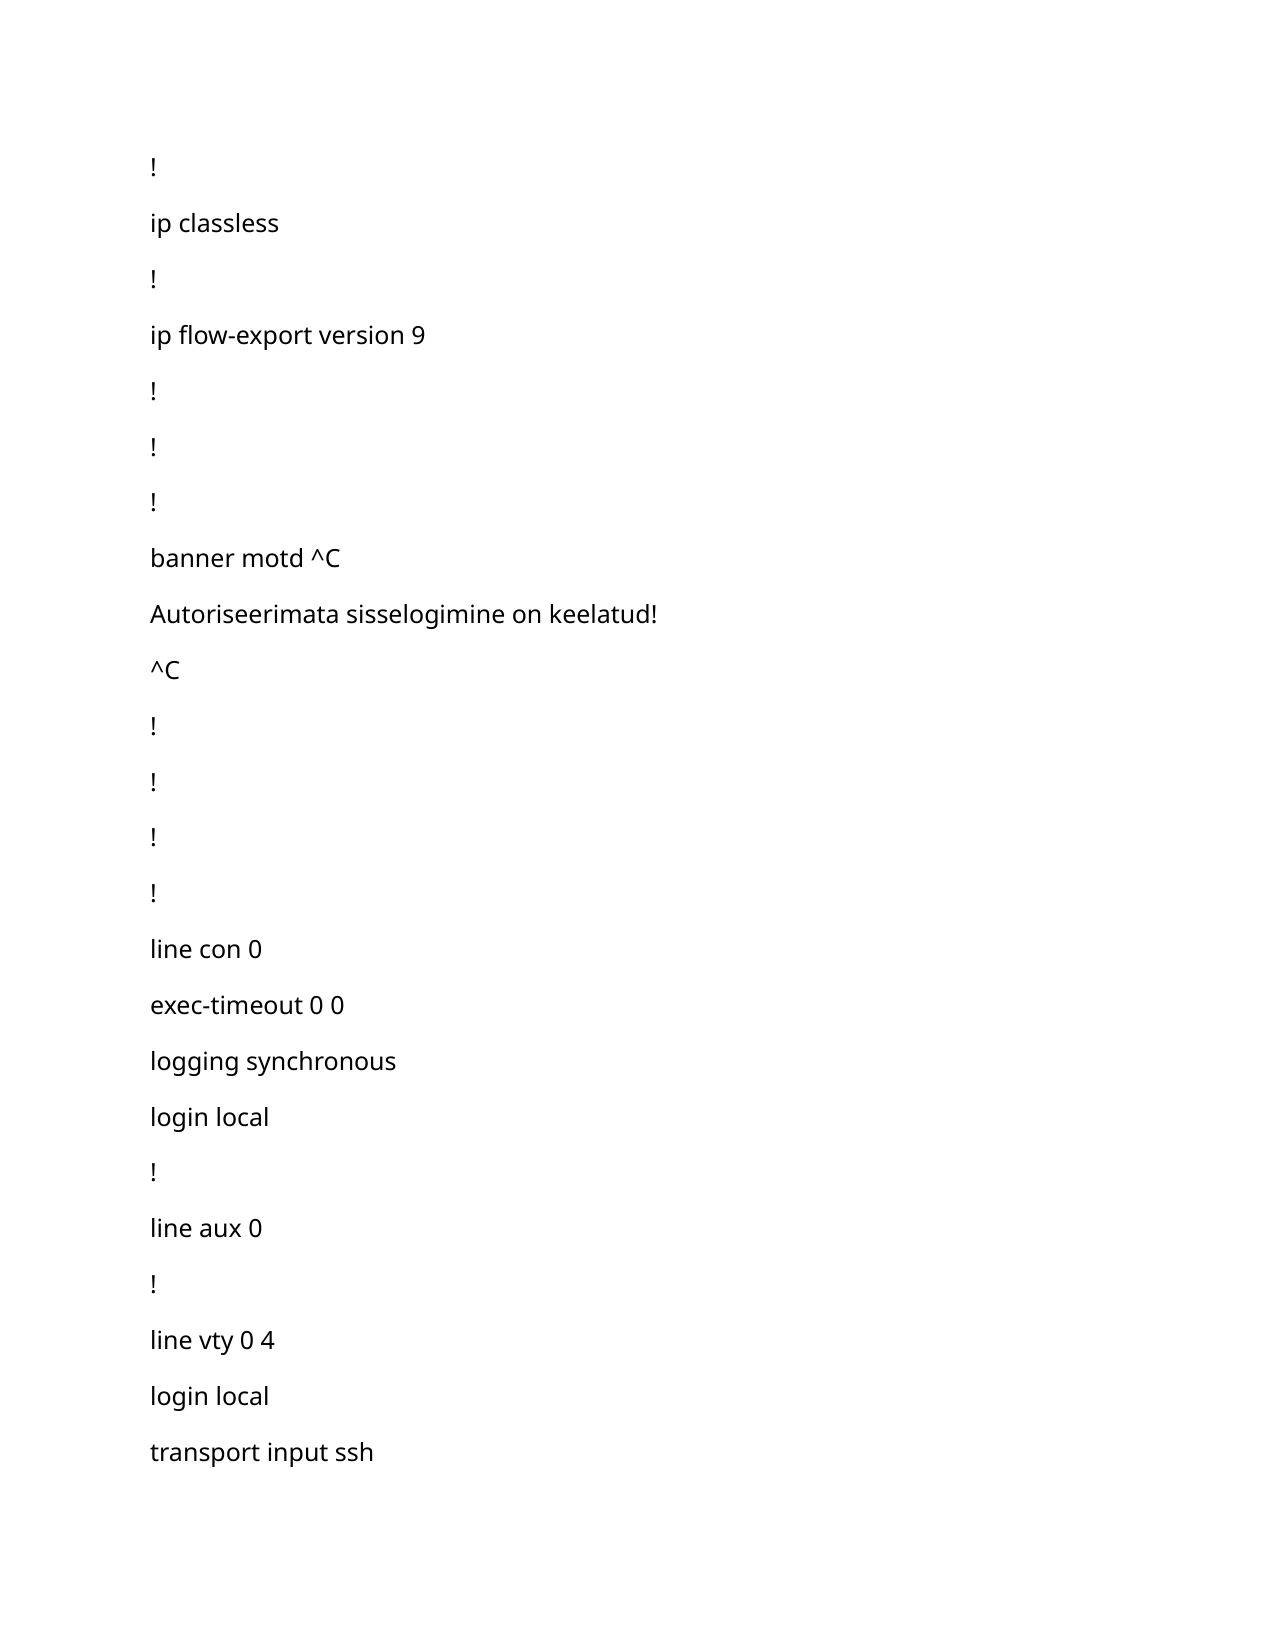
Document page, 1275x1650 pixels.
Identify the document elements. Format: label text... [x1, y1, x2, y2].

text exec-timeout 0 0 [150, 987, 1125, 1022]
text ! [150, 150, 1125, 184]
text ! [150, 262, 1125, 296]
text ! [150, 373, 1125, 407]
text logging synchronous [150, 1043, 1125, 1077]
text Autoriseerimata sisselogimine on keelatud! [150, 597, 1125, 631]
text line aux 0 [150, 1211, 1125, 1245]
text banner motd ^C [150, 541, 1125, 575]
text ^C [150, 652, 1125, 687]
text ! [150, 429, 1125, 463]
text ! [150, 1155, 1125, 1189]
text login local [150, 1099, 1125, 1133]
text ip classless [150, 206, 1125, 240]
text ! [150, 485, 1125, 519]
text ! [150, 764, 1125, 798]
text ! [150, 876, 1125, 910]
text line con 0 [150, 932, 1125, 966]
text ! [150, 820, 1125, 854]
text ! [150, 708, 1125, 742]
text ip flow-export version 9 [150, 317, 1125, 352]
text transport input ssh [150, 1434, 1125, 1468]
text ! [150, 1267, 1125, 1301]
text line vty 0 4 [150, 1322, 1125, 1357]
text login local [150, 1378, 1125, 1412]
